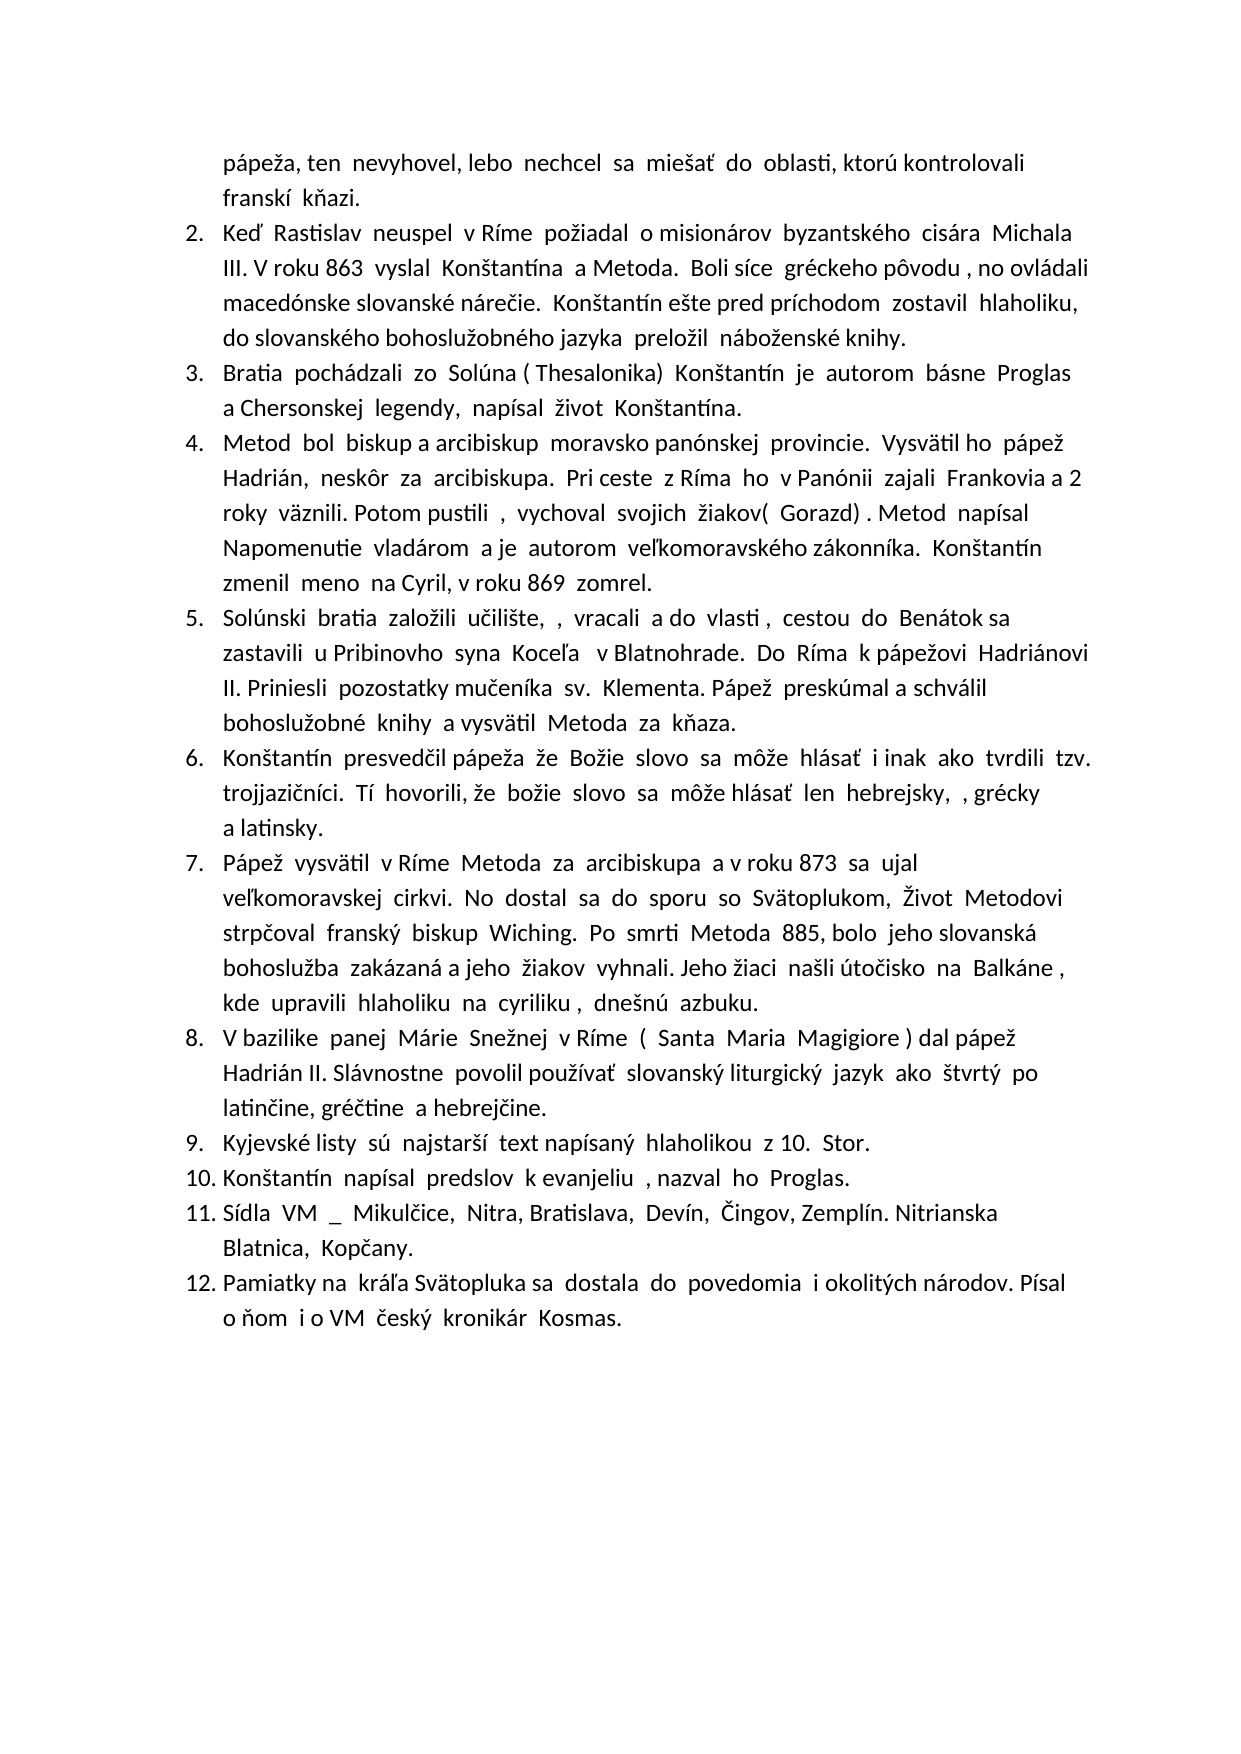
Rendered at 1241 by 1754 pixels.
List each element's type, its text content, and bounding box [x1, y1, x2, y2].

list Konštantín presvedčil pápeža že Božie slovo sa môže hlásať i inak ako tvrdili tzv. trojjazičníci. Tí hovorili, že božie slovo sa môže hlásať len hebrejsky, , grécky a latinsky. [185, 743, 1093, 843]
list Solúnski bratia založili učilište, , vracali a do vlasti , cestou do Benátok sa zastavili u Pribinovho syna Koceľa v Blatnohrade. Do Ríma k pápežovi Hadriánovi II. Priniesli pozostatky mučeníka sv. Klementa. Pápež preskúmal a schválil bohoslužobné knihy a vysvätil Metoda za kňaza. [185, 603, 1093, 738]
list Pamiatky na kráľa Svätopluka sa dostala do povedomia i okolitých národov. Písal o ňom i o VM český kronikár Kosmas. [185, 1268, 1093, 1333]
list Konštantín napísal predslov k evanjeliu , nazval ho Proglas. [185, 1163, 1093, 1193]
list Metod bol biskup a arcibiskup moravsko panónskej provincie. Vysvätil ho pápež Hadrián, neskôr za arcibiskupa. Pri ceste z Ríma ho v Panónii zajali Frankovia a 2 roky väznili. Potom pustili , vychoval svojich žiakov( Gorazd) . Metod napísal Napomenutie vladárom a je autorom veľkomoravského zákonníka. Konštantín zmenil meno na Cyril, v roku 869 zomrel. [185, 428, 1093, 598]
list Kyjevské listy sú najstarší text napísaný hlaholikou z 10. Stor. [185, 1128, 1093, 1158]
list Keď Rastislav neuspel v Ríme požiadal o misionárov byzantského cisára Michala III. V roku 863 vyslal Konštantína a Metoda. Boli síce gréckeho pôvodu , no ovládali macedónske slovanské nárečie. Konštantín ešte pred príchodom zostavil hlaholiku, do slovanského bohoslužobného jazyka preložil náboženské knihy. [185, 218, 1093, 353]
list Sídla VM _ Mikulčice, Nitra, Bratislava, Devín, Čingov, Zemplín. Nitrianska Blatnica, Kopčany. [185, 1198, 1093, 1263]
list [185, 148, 1093, 213]
list Pápež vysvätil v Ríme Metoda za arcibiskupa a v roku 873 sa ujal veľkomoravskej cirkvi. No dostal sa do sporu so Svätoplukom, Život Metodovi strpčoval franský biskup Wiching. Po smrti Metoda 885, bolo jeho slovanská bohoslužba zakázaná a jeho žiakov vyhnali. Jeho žiaci našli útočisko na Balkáne , kde upravili hlaholiku na cyriliku , dnešnú azbuku. [185, 848, 1093, 1018]
list V bazilike panej Márie Snežnej v Ríme ( Santa Maria Magigiore ) dal pápež Hadrián II. Slávnostne povolil používať slovanský liturgický jazyk ako štvrtý po latinčine, gréčtine a hebrejčine. [185, 1023, 1093, 1123]
list Bratia pochádzali zo Solúna ( Thesalonika) Konštantín je autorom básne Proglas a Chersonskej legendy, napísal život Konštantína. [185, 358, 1093, 423]
